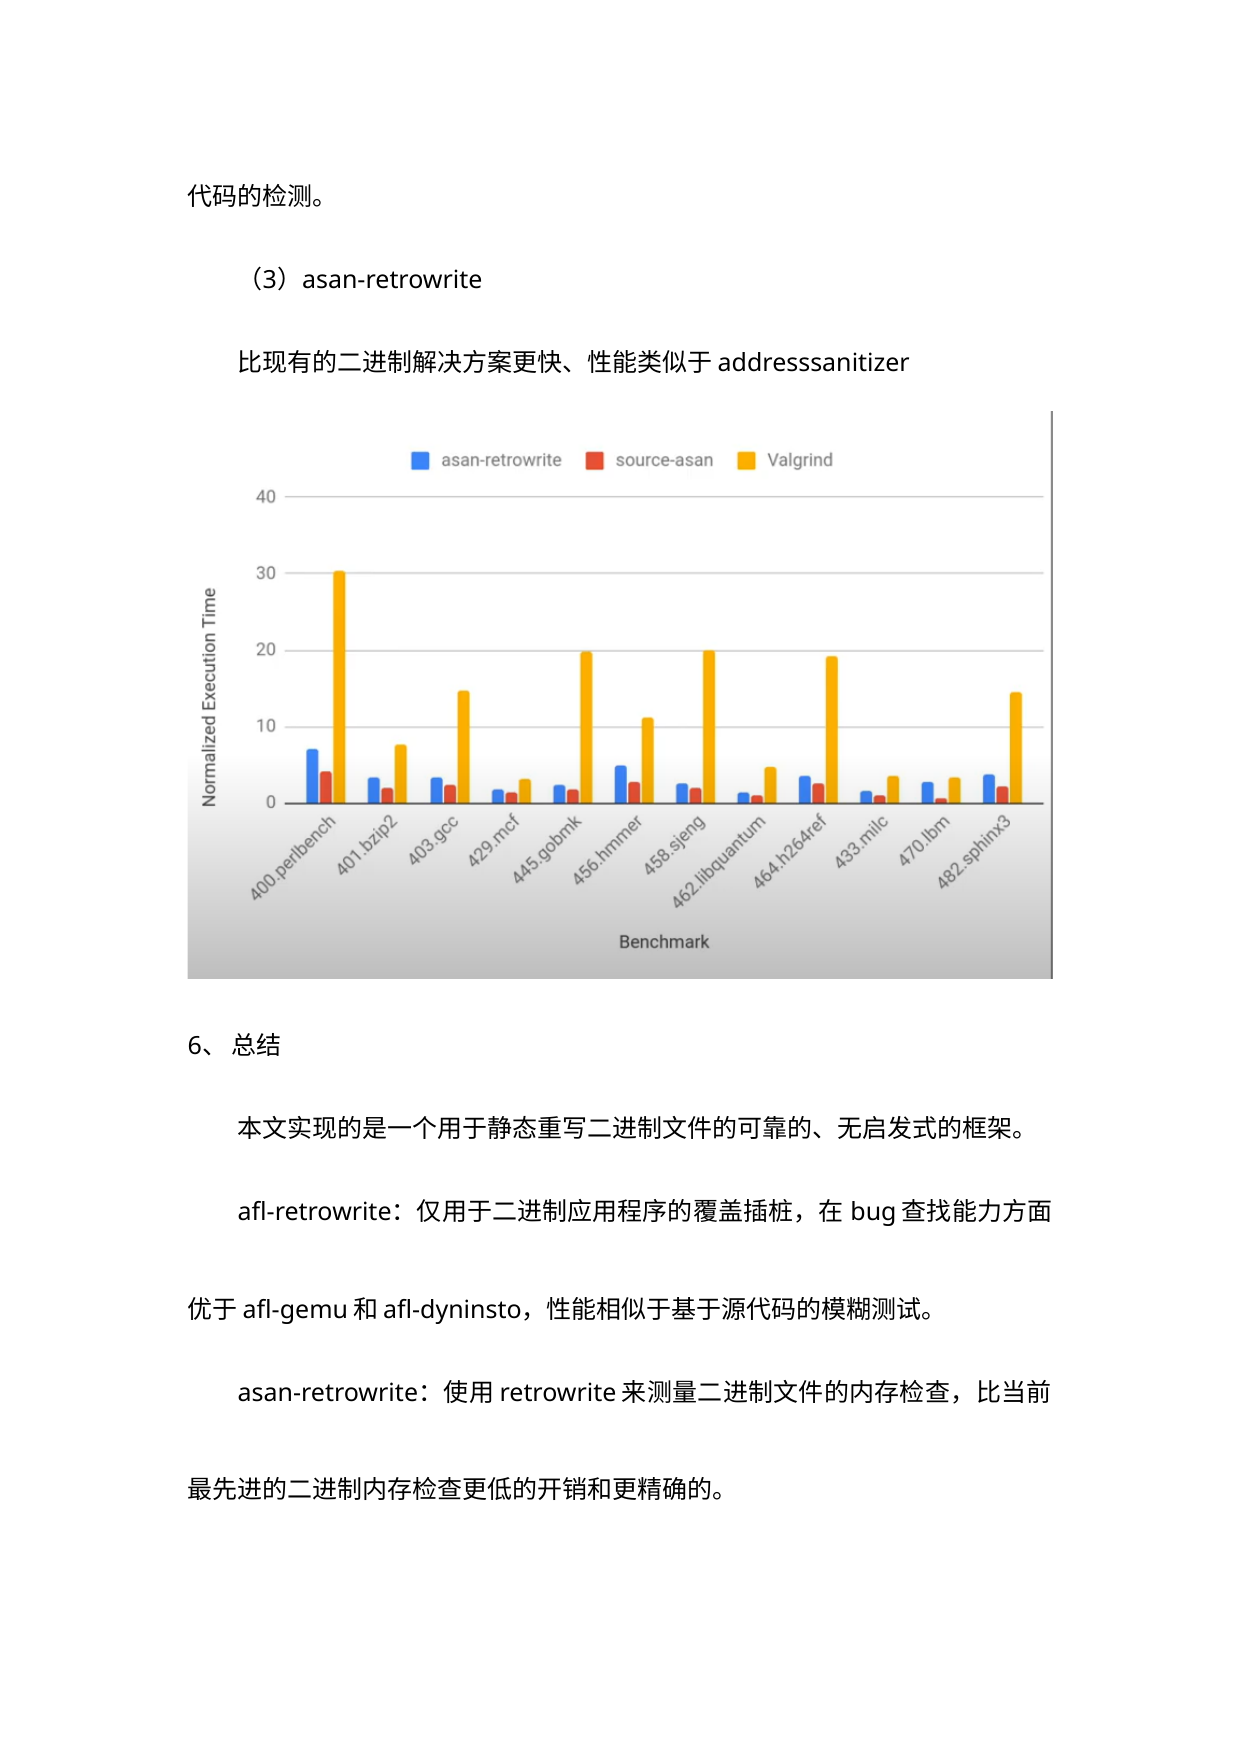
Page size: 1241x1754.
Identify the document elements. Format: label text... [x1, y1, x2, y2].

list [187, 162, 1053, 227]
text 比现有的二进制解决方案更快、性能类似于addresssanitizer [187, 328, 1053, 393]
list （3）asan-retrowrite [187, 245, 1053, 310]
picture [187, 411, 1053, 979]
list 本文实现的是一个用于静态重写二进制文件的可靠的、无启发式的框架。 [187, 1094, 1053, 1159]
list asan-retrowrite：使用retrowrite来测量二进制文件的内存检查，比当前最先进的二进制内存检查更低的开销和更精确的。 [187, 1358, 1053, 1521]
list 总结 [187, 1011, 1053, 1076]
list afl-retrowrite：仅用于二进制应用程序的覆盖插桩，在bug查找能力方面优于afl-gemu和afl-dyninsto，性能相似于基于源代码的模糊测试。 [187, 1177, 1053, 1340]
